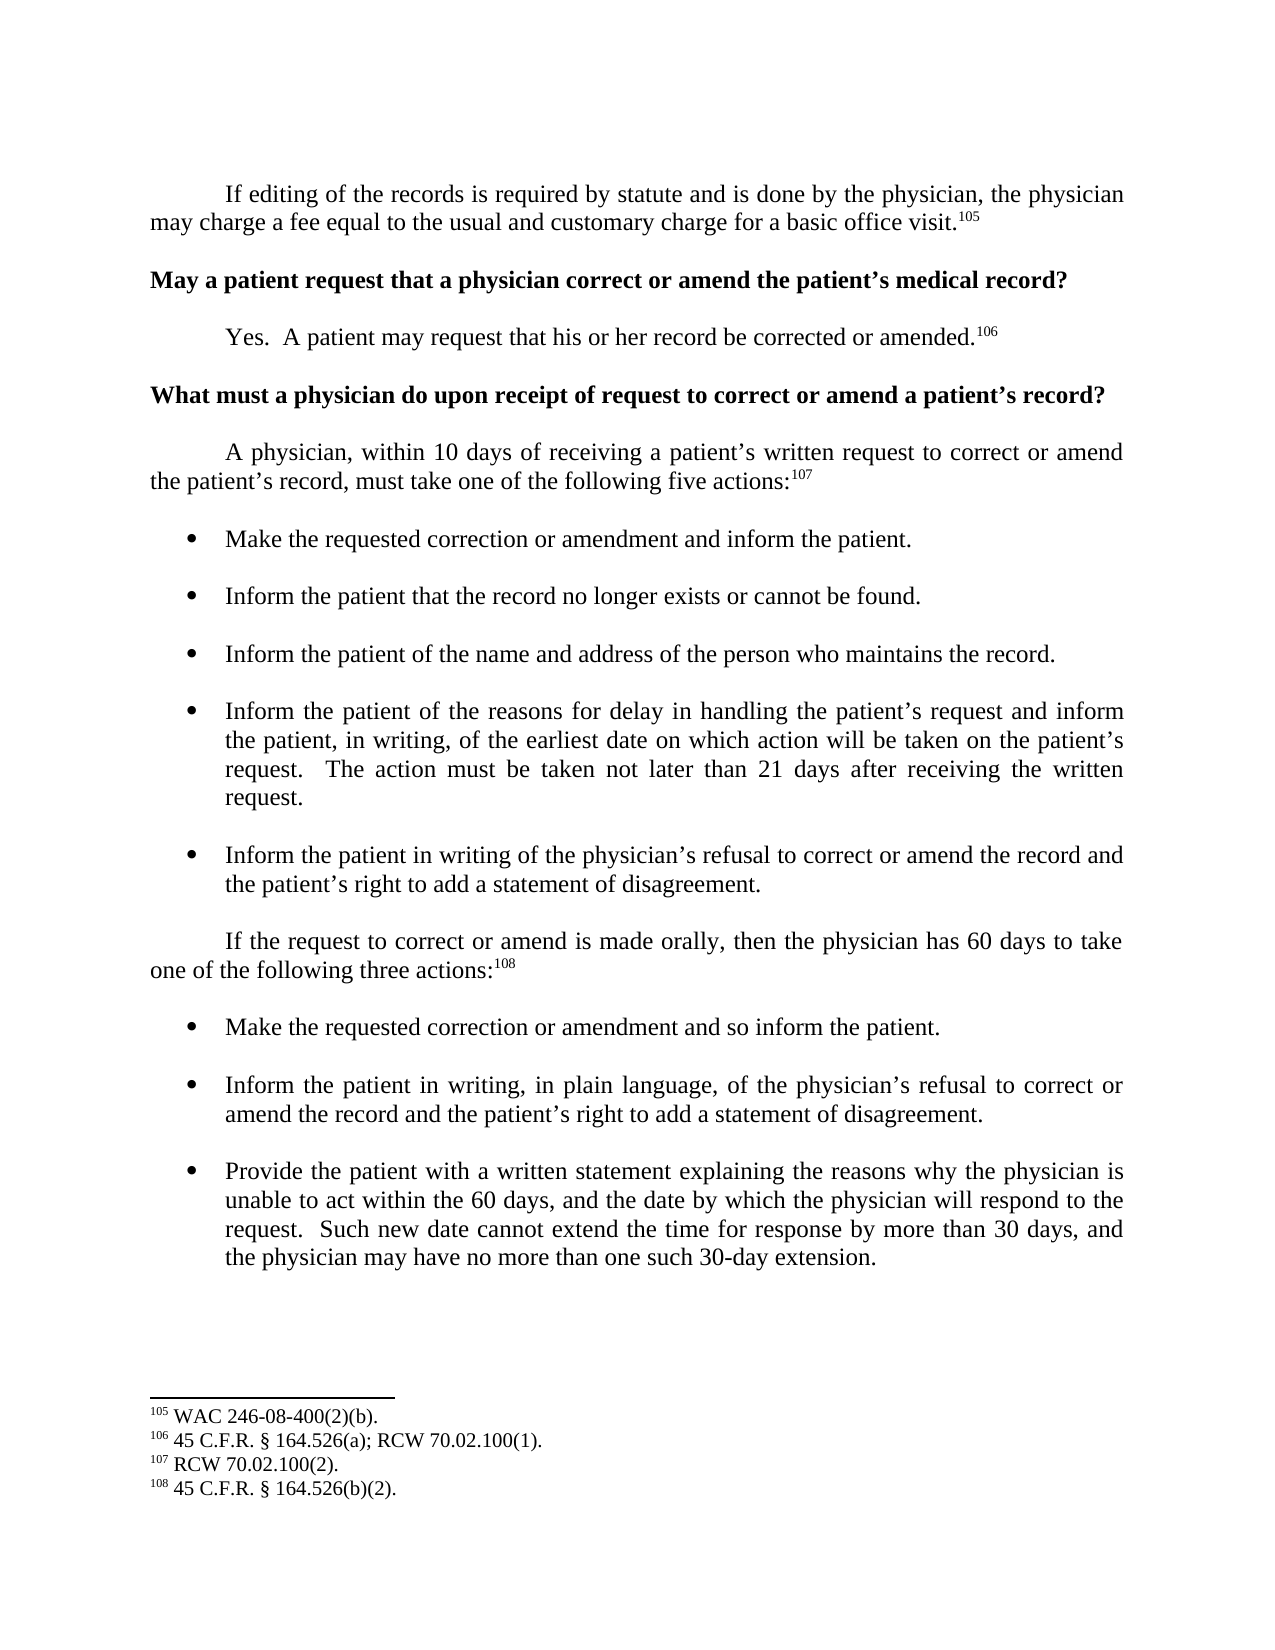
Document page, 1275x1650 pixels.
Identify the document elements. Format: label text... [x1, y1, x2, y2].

text Yes. A patient may request that his or her record be corrected or amended. [150, 322, 1125, 351]
text If the request to correct or amend is made orally, then the physician has 60 days to take one of the following three actions: [150, 926, 1125, 984]
list Inform the patient of the reasons for delay in handling the patient’s request and inform the patient, in writing, of the earliest date on which action will be taken on the patient’s request. The action must be taken not later than 21 days after receiving the written request. [187, 696, 1125, 811]
list Inform the patient of the name and address of the person who maintains the record. [187, 639, 1125, 667]
list Make the requested correction or amendment and so inform the patient. [187, 1012, 1125, 1041]
list Inform the patient that the record no longer exists or cannot be found. [187, 581, 1125, 610]
list Make the requested correction or amendment and inform the patient. [187, 524, 1125, 552]
list Inform the patient in writing of the physician’s refusal to correct or amend the record and the patient’s right to add a statement of disagreement. [187, 840, 1125, 897]
list Provide the patient with a written statement explaining the reasons why the physician is unable to act within the 60 days, and the date by which the physician will respond to the request. Such new date cannot extend the time for response by more than 30 days, and the physician may have no more than one such 30-day extension. [187, 1156, 1125, 1271]
text A physician, within 10 days of receiving a patient’s written request to correct or amend the patient’s record, must take one of the following five actions: [150, 437, 1125, 495]
subtitle May a patient request that a physician correct or amend the patient’s medical record? [150, 265, 1125, 294]
subtitle What must a physician do upon receipt of request to correct or amend a patient’s record? [150, 380, 1125, 409]
list Inform the patient in writing, in plain language, of the physician’s refusal to correct or amend the record and the patient’s right to add a statement of disagreement. [187, 1070, 1125, 1127]
text If editing of the records is required by statute and is done by the physician, the physician may charge a fee equal to the usual and customary charge for a basic office visit. [150, 179, 1125, 236]
